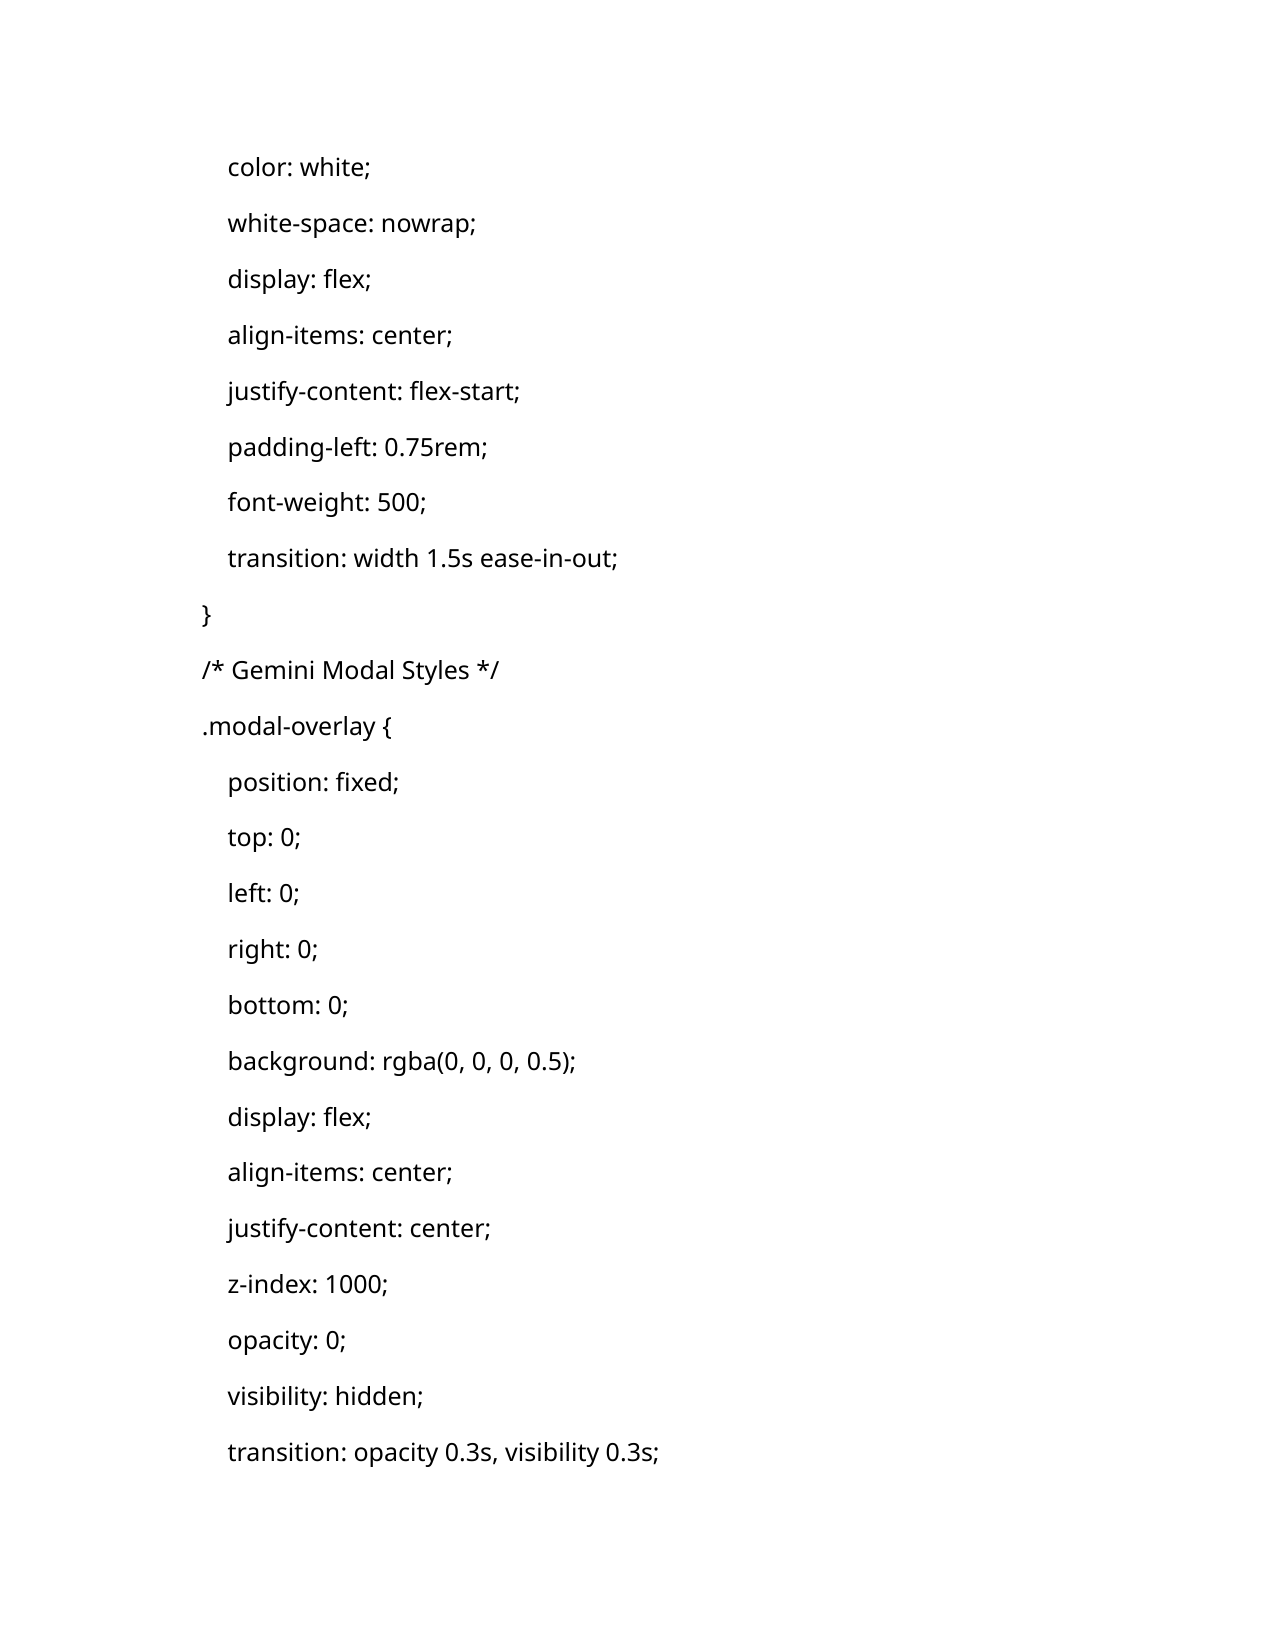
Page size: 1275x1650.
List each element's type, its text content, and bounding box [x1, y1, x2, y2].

text transition: opacity 0.3s, visibility 0.3s; [150, 1434, 1125, 1468]
text align-items: center; [150, 1155, 1125, 1189]
text .modal-overlay { [150, 708, 1125, 742]
text display: flex; [150, 262, 1125, 296]
text opacity: 0; [150, 1322, 1125, 1357]
text background: rgba(0, 0, 0, 0.5); [150, 1043, 1125, 1077]
text bottom: 0; [150, 987, 1125, 1022]
text justify-content: flex-start; [150, 373, 1125, 407]
text color: white; [150, 150, 1125, 184]
text right: 0; [150, 932, 1125, 966]
text z-index: 1000; [150, 1267, 1125, 1301]
text white-space: nowrap; [150, 206, 1125, 240]
text justify-content: center; [150, 1211, 1125, 1245]
text padding-left: 0.75rem; [150, 429, 1125, 463]
text position: fixed; [150, 764, 1125, 798]
text } [150, 597, 1125, 631]
text display: flex; [150, 1099, 1125, 1133]
text top: 0; [150, 820, 1125, 854]
text /* Gemini Modal Styles */ [150, 652, 1125, 687]
text visibility: hidden; [150, 1378, 1125, 1412]
text font-weight: 500; [150, 485, 1125, 519]
text left: 0; [150, 876, 1125, 910]
text align-items: center; [150, 317, 1125, 352]
text transition: width 1.5s ease-in-out; [150, 541, 1125, 575]
